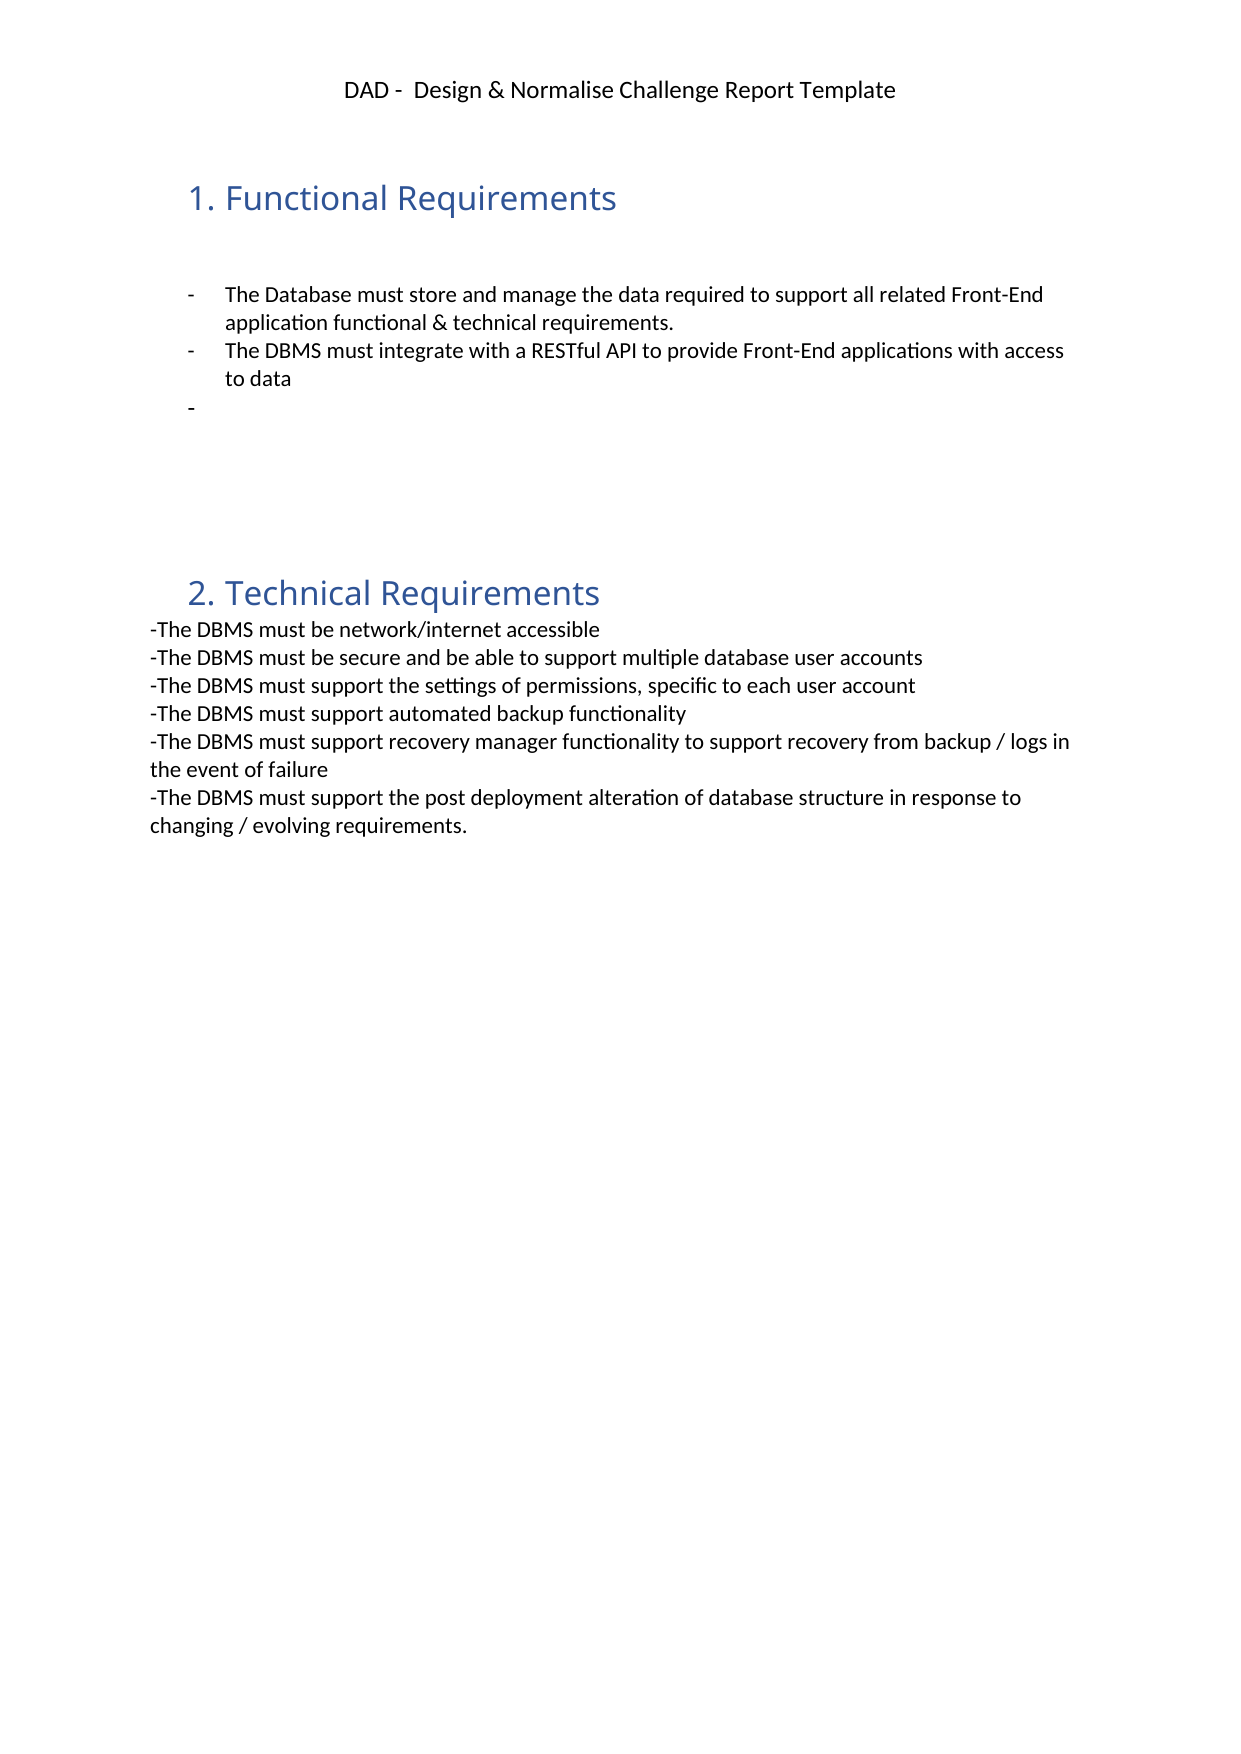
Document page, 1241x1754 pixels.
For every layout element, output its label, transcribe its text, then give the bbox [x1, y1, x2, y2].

list The Database must store and manage the data required to support all related Front-End application functional & technical requirements. [187, 280, 1090, 336]
text -The DBMS must be network/internet accessible [150, 615, 1090, 643]
text -The DBMS must support automated backup functionality [150, 699, 1090, 727]
list The DBMS must integrate with a RESTful API to provide Front-End applications with access to data [187, 336, 1090, 392]
subtitle Technical Requirements [187, 570, 1090, 615]
text -The DBMS must support recovery manager functionality to support recovery from backup / logs in the event of failure [150, 727, 1090, 783]
subtitle Functional Requirements [187, 175, 1090, 220]
text -The DBMS must support the settings of permissions, specific to each user account [150, 671, 1090, 699]
text -The DBMS must support the post deployment alteration of database structure in response to changing / evolving requirements. [150, 783, 1090, 839]
text -The DBMS must be secure and be able to support multiple database user accounts [150, 643, 1090, 671]
